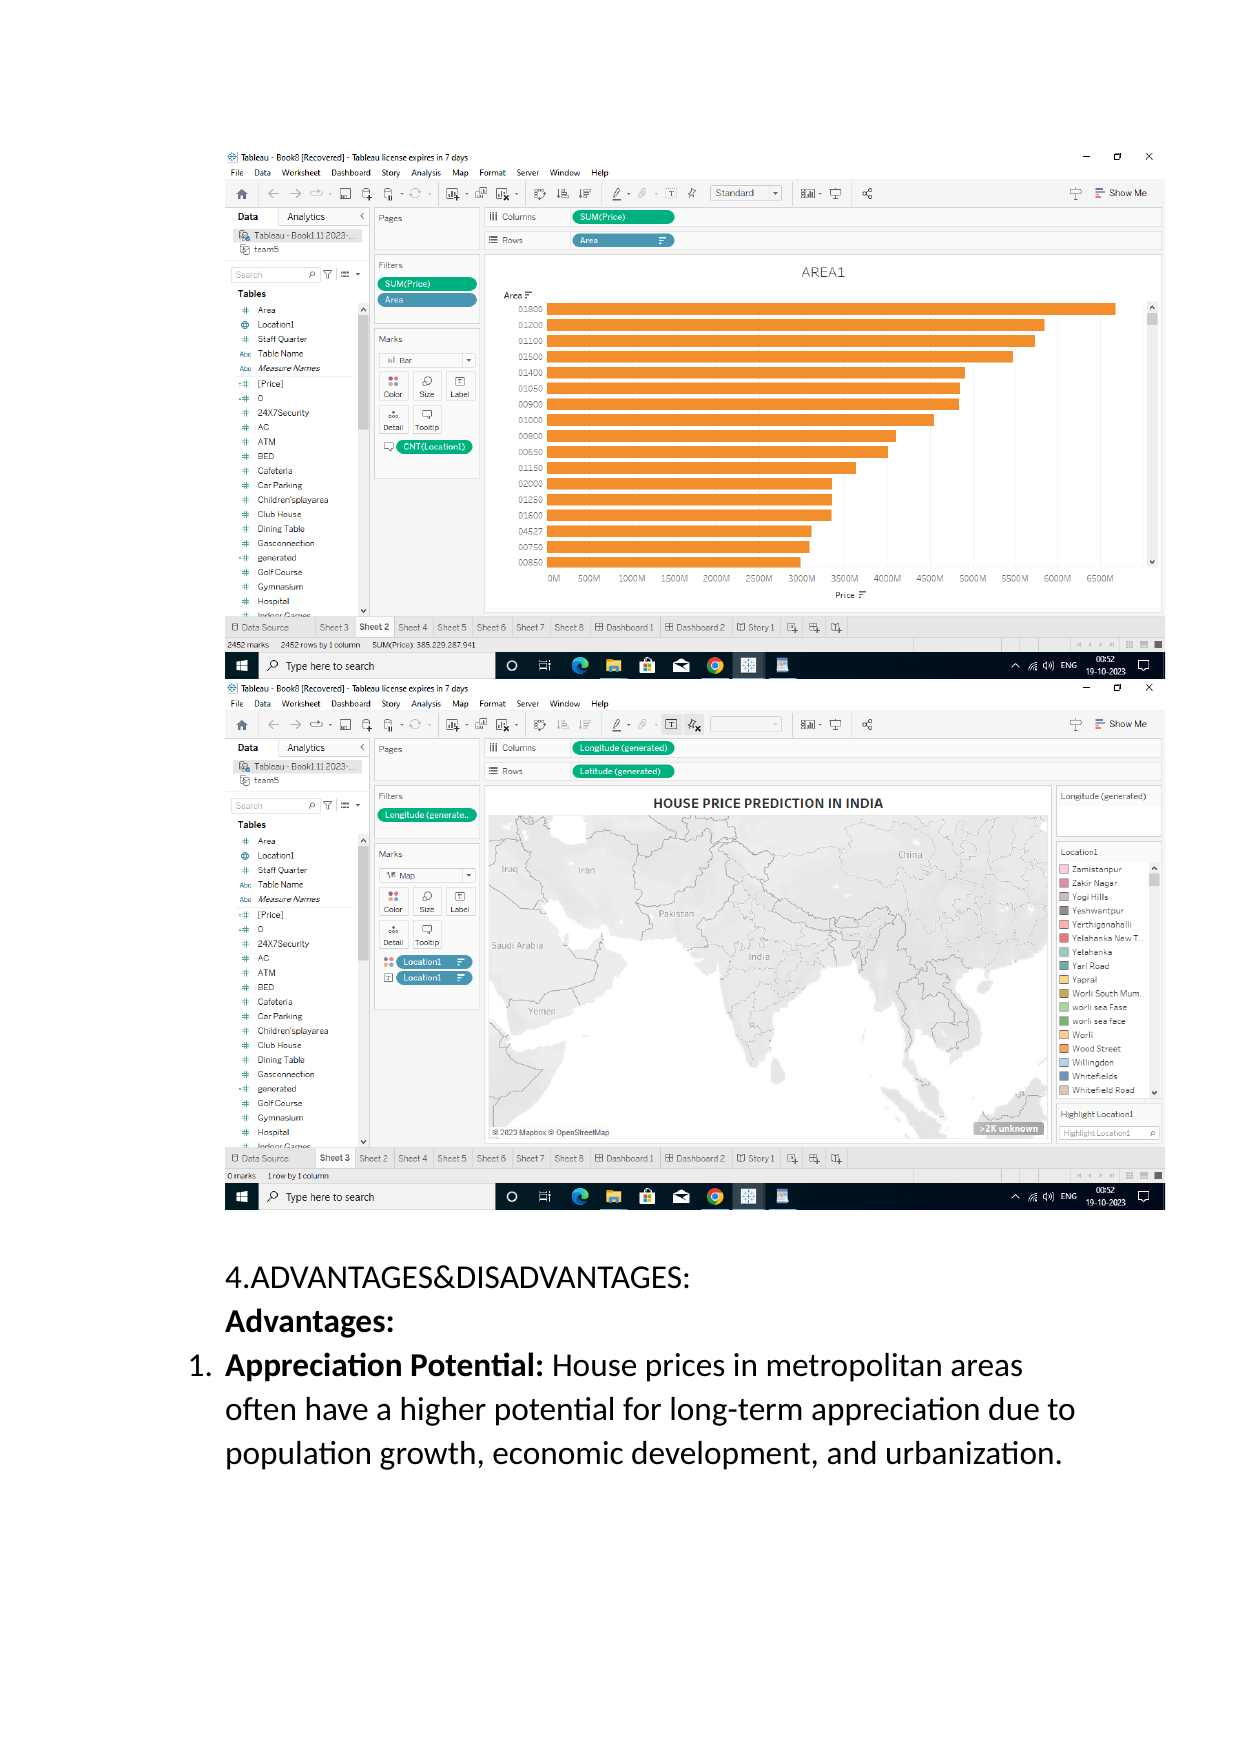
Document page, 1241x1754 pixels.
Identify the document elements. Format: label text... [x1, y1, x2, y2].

picture [225, 681, 1166, 1210]
list 4.ADVANTAGES&DISADVANTAGES: [225, 1256, 1090, 1297]
picture [225, 150, 1166, 679]
list Appreciation Potential: House prices in metropolitan areas often have a higher potential for long-term appreciation due to population growth, economic development, and urbanization. [187, 1344, 1090, 1472]
list Advantages: [225, 1300, 1090, 1341]
